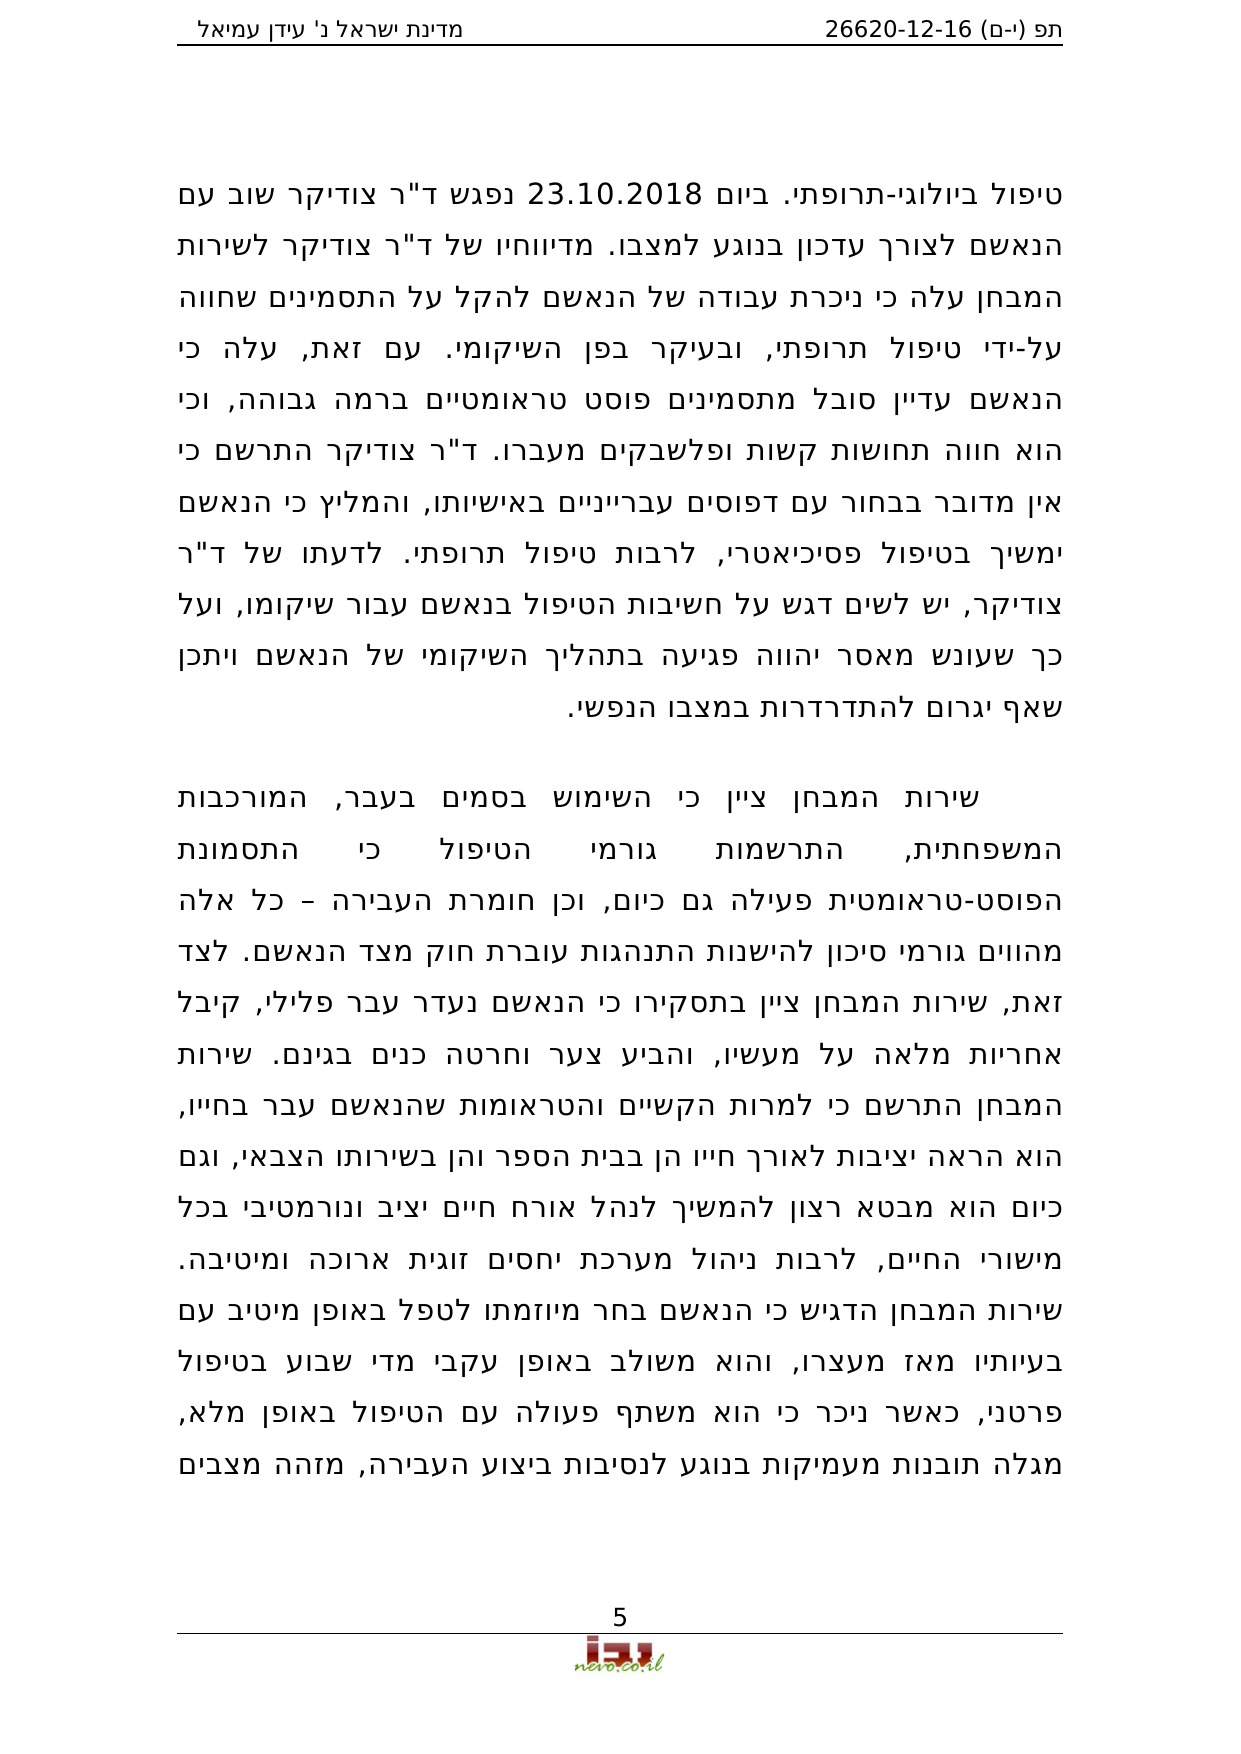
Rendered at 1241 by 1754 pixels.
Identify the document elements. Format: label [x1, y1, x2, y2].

picture [574, 1635, 666, 1673]
text [177, 781, 1063, 1481]
text [177, 177, 1063, 724]
